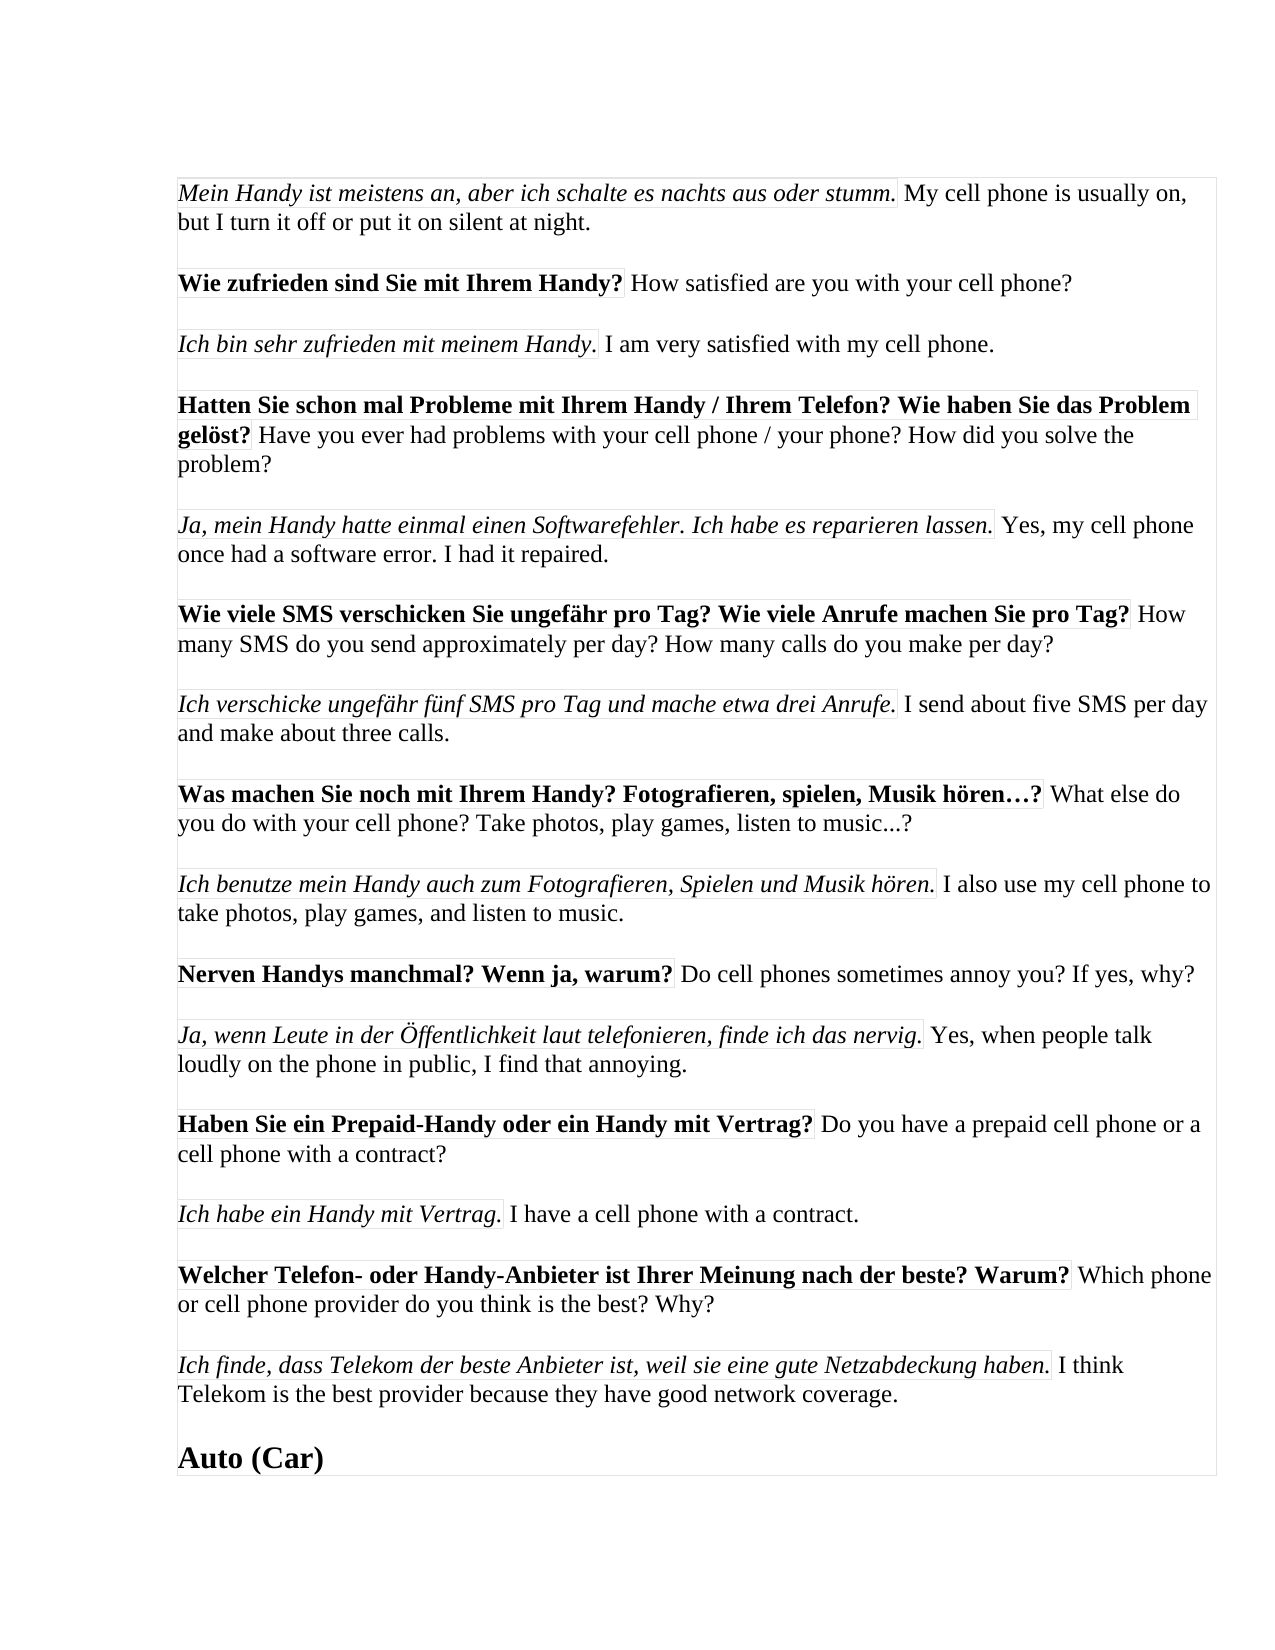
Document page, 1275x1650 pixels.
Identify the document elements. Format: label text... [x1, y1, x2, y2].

text Haben Sie ein Prepaid-Handy oder ein Handy mit Vertrag? Do you have a prepaid cell phone or a cell phone with a contract? [178, 1108, 1216, 1167]
text Ja, wenn Leute in der Öffentlichkeit laut telefonieren, finde ich das nervig. Yes, when people talk loudly on the phone in public, I find that annoying. [178, 1019, 1216, 1078]
text Ich bin sehr zufrieden mit meinem Handy. I am very satisfied with my cell phone. [178, 330, 598, 358]
text Ich benutze mein Handy auch zum Fotografieren, Spielen und Musik hören. I also use my cell phone to take photos, play games, and listen to music. [178, 868, 1216, 927]
text Nerven Handys manchmal? Wenn ja, warum? Do cell phones sometimes annoy you? If yes, why? [178, 959, 674, 987]
text Auto (Car) [178, 1439, 1216, 1475]
text Wie viele SMS verschicken Sie ungefähr pro Tag? Wie viele Anrufe machen Sie pro Tag? How many SMS do you send approximately per day? How many calls do you make per day? [178, 598, 1216, 657]
text Was machen Sie noch mit Ihrem Handy? Fotografieren, spielen, Musik hören…? What else do you do with your cell phone? Take photos, play games, listen to music...? [178, 778, 1216, 837]
text Wie zufrieden sind Sie mit Ihrem Handy? How satisfied are you with your cell phone? [625, 267, 1216, 297]
text Wie zufrieden sind Sie mit Ihrem Handy? How satisfied are you with your cell phone? [178, 269, 624, 297]
text Mein Handy ist meistens an, aber ich schalte es nachts aus oder stumm. My cell phone is usually on, but I turn it off or put it on silent at night. [178, 178, 1216, 236]
text Ich habe ein Handy mit Vertrag. I have a cell phone with a contract. [504, 1198, 1216, 1228]
text Ich verschicke ungefähr fünf SMS pro Tag und mache etwa drei Anrufe. I send about five SMS per day and make about three calls. [178, 688, 1216, 747]
text Welcher Telefon- oder Handy-Anbieter ist Ihrer Meinung nach der beste? Warum? Which phone or cell phone provider do you think is the best? Why? [178, 1259, 1216, 1318]
text Nerven Handys manchmal? Wenn ja, warum? Do cell phones sometimes annoy you? If yes, why? [675, 958, 1216, 988]
text Ich bin sehr zufrieden mit meinem Handy. I am very satisfied with my cell phone. [599, 328, 1216, 358]
text Hatten Sie schon mal Probleme mit Ihrem Handy / Ihrem Telefon? Wie haben Sie das Problem gelöst? Have you ever had problems with your cell phone / your phone? How did you solve the problem? [178, 389, 1216, 478]
text Ich finde, dass Telekom der beste Anbieter ist, weil sie eine gute Netzabdeckung haben. I think Telekom is the best provider because they have good network coverage. [178, 1349, 1216, 1408]
text Ja, mein Handy hatte einmal einen Softwarefehler. Ich habe es reparieren lassen. Yes, my cell phone once had a software error. I had it repaired. [178, 509, 1216, 568]
text Ich habe ein Handy mit Vertrag. I have a cell phone with a contract. [178, 1200, 503, 1228]
